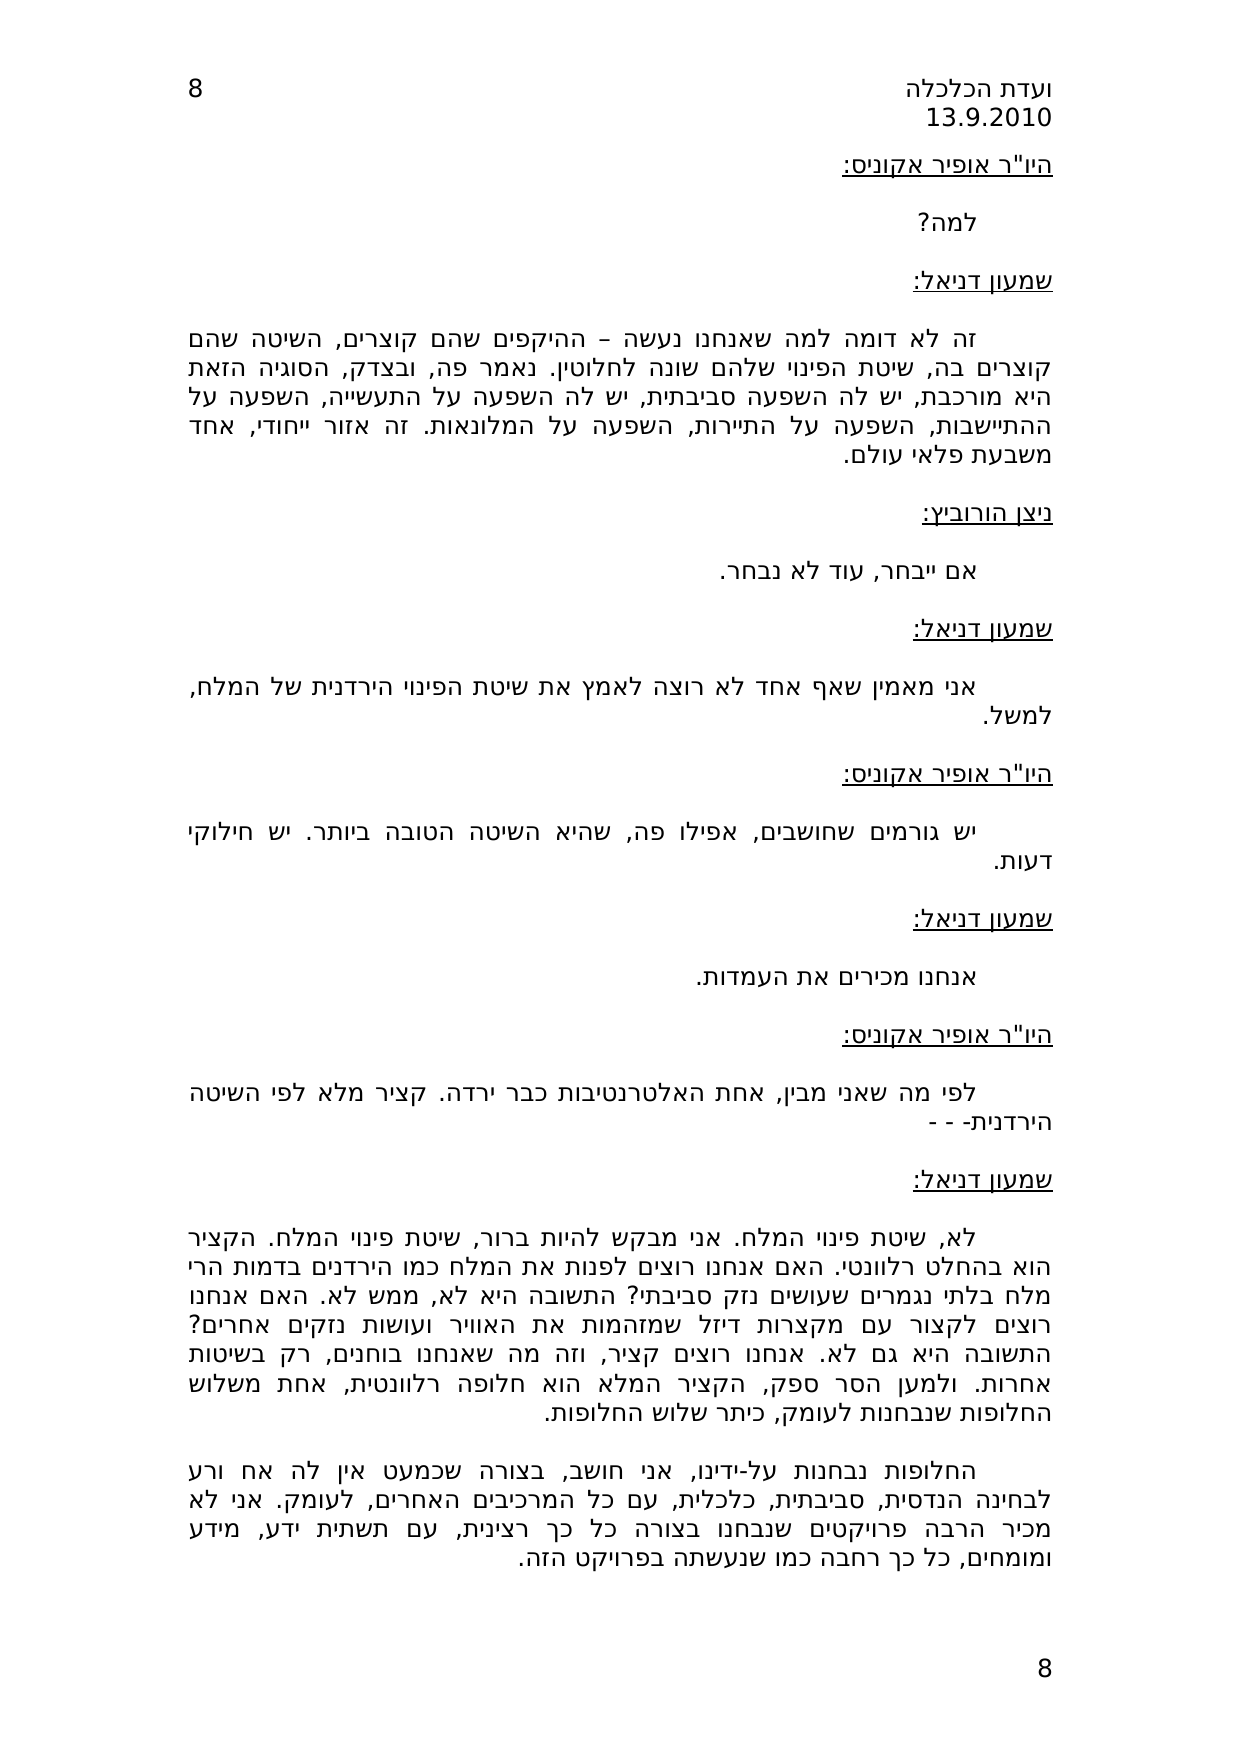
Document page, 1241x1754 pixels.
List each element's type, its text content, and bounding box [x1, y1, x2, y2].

text ניצן הורוביץ: [187, 498, 1053, 527]
text אני מאמין שאף אחד לא רוצה לאמץ את שיטת הפינוי הירדנית של המלח, למשל. [187, 672, 1053, 730]
text שמעון דניאל: [187, 904, 1053, 933]
text זה לא דומה למה שאנחנו נעשה – ההיקפים שהם קוצרים, השיטה שהם קוצרים בה, שיטת הפינוי שלהם שונה לחלוטין. נאמר פה, ובצדק, הסוגיה הזאת היא מורכבת, יש לה השפעה סביבתית, יש לה השפעה על התעשייה, השפעה על ההתיישבות, השפעה על התיירות, השפעה על המלונאות. זה אזור ייחודי, אחד משבעת פלאי עולם. [187, 324, 1053, 469]
text לפי מה שאני מבין, אחת האלטרנטיבות כבר ירדה. קציר מלא לפי השיטה הירדנית- - - [187, 1078, 1053, 1136]
text למה? [187, 208, 1053, 237]
text אנחנו מכירים את העמדות. [187, 962, 1053, 991]
text אם ייבחר, עוד לא נבחר. [187, 556, 1053, 585]
text שמעון דניאל: [187, 266, 1053, 295]
text היו"ר אופיר אקוניס: [187, 759, 1053, 788]
text החלופות נבחנות על-ידינו, אני חושב, בצורה שכמעט אין לה אח ורע לבחינה הנדסית, סביבתית, כלכלית, עם כל המרכיבים האחרים, לעומק. אני לא מכיר הרבה פרויקטים שנבחנו בצורה כל כך רצינית, עם תשתית ידע, מידע ומומחים, כל כך רחבה כמו שנעשתה בפרויקט הזה. [187, 1456, 1053, 1572]
text היו"ר אופיר אקוניס: [187, 150, 1053, 179]
text שמעון דניאל: [187, 1165, 1053, 1194]
text היו"ר אופיר אקוניס: [187, 1020, 1053, 1049]
text לא, שיטת פינוי המלח. אני מבקש להיות ברור, שיטת פינוי המלח. הקציר הוא בהחלט רלוונטי. האם אנחנו רוצים לפנות את המלח כמו הירדנים בדמות הרי מלח בלתי נגמרים שעושים נזק סביבתי? התשובה היא לא, ממש לא. האם אנחנו רוצים לקצור עם מקצרות דיזל שמזהמות את האוויר ועושות נזקים אחרים? התשובה היא גם לא. אנחנו רוצים קציר, וזה מה שאנחנו בוחנים, רק בשיטות אחרות. ולמען הסר ספק, הקציר המלא הוא חלופה רלוונטית, אחת משלוש החלופות שנבחנות לעומק, כיתר שלוש החלופות. [187, 1223, 1053, 1427]
text שמעון דניאל: [187, 614, 1053, 643]
text יש גורמים שחושבים, אפילו פה, שהיא השיטה הטובה ביותר. יש חילוקי דעות. [187, 817, 1053, 875]
